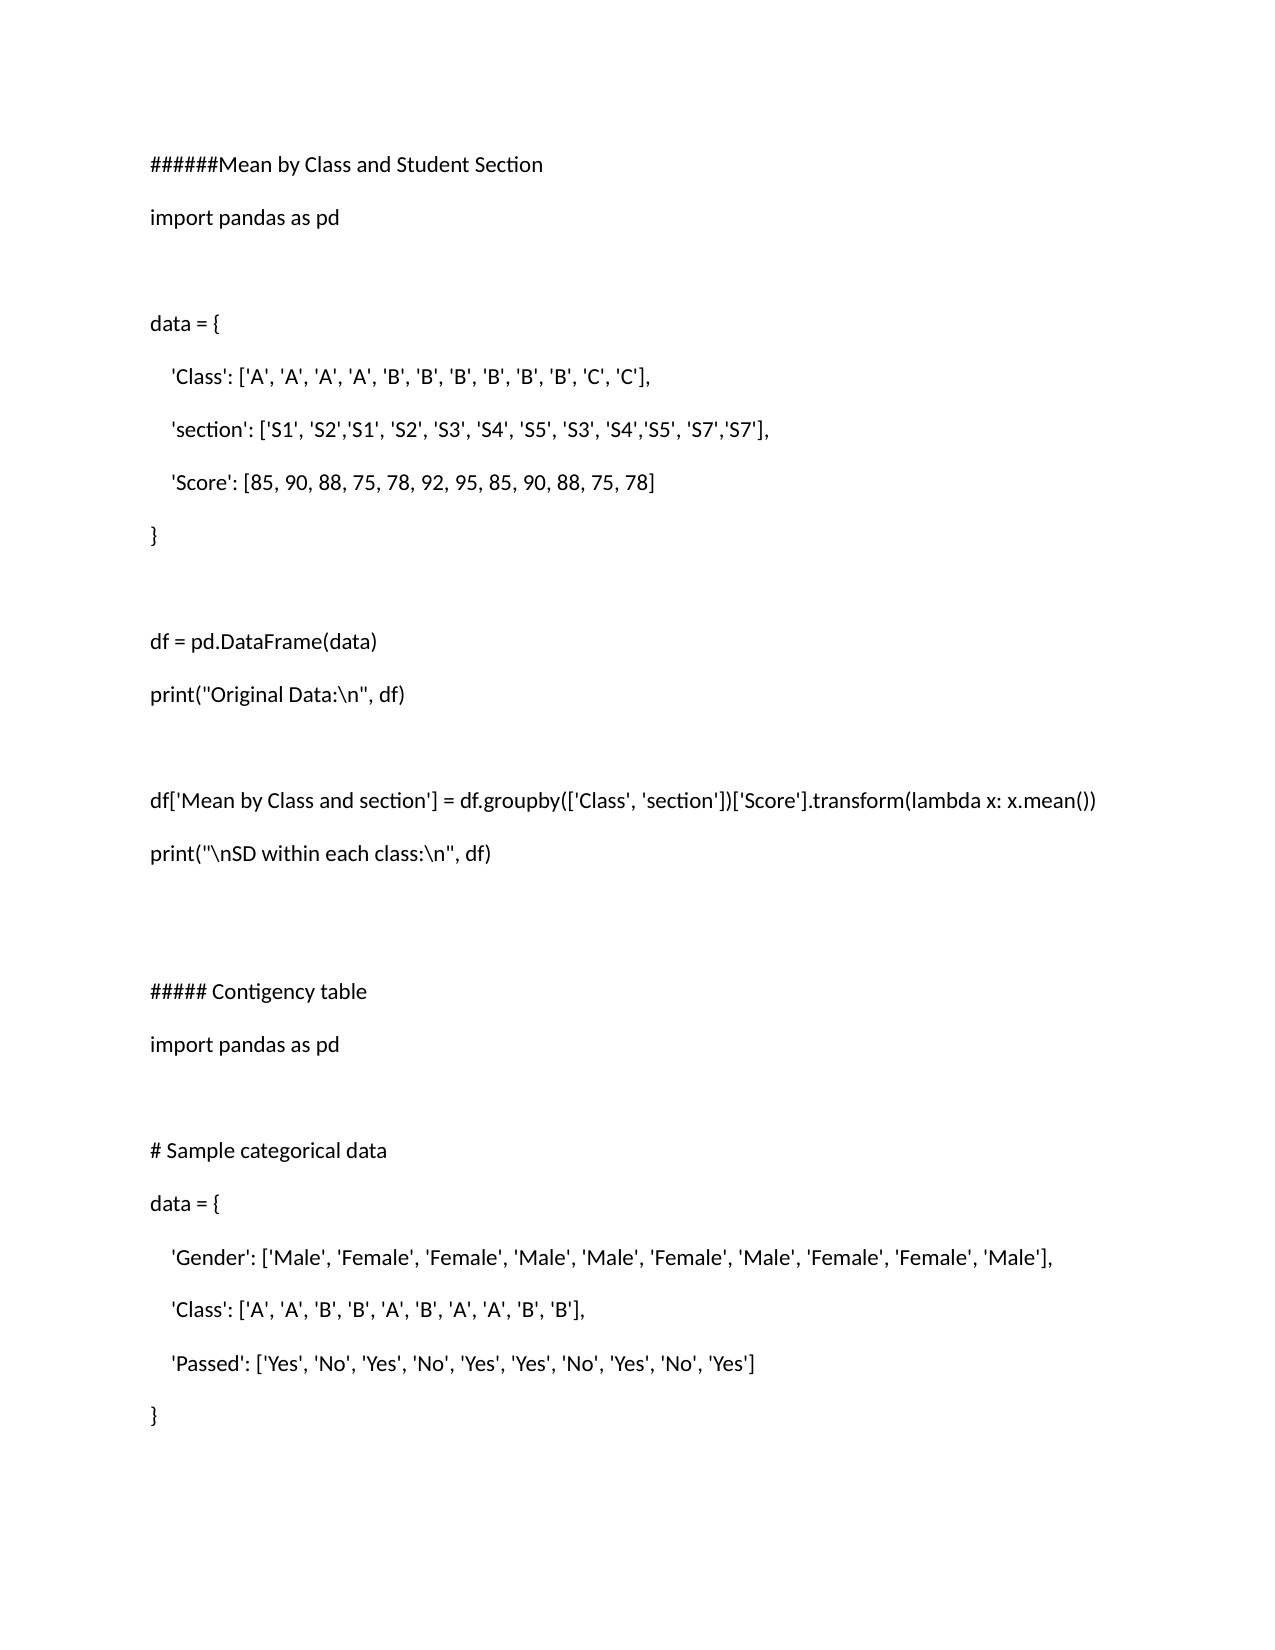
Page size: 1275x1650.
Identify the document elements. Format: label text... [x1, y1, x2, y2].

text # Sample categorical data [150, 1137, 1125, 1164]
text df['Mean by Class and section'] = df.groupby(['Class', 'section'])['Score'].transform(lambda x: x.mean()) [150, 786, 1125, 814]
text 'Class': ['A', 'A', 'B', 'B', 'A', 'B', 'A', 'A', 'B', 'B'], [150, 1296, 1125, 1324]
text 'Gender': ['Male', 'Female', 'Female', 'Male', 'Male', 'Female', 'Male', 'Female', 'Female', 'Male'], [150, 1243, 1125, 1271]
text data = { [150, 1189, 1125, 1218]
text ##### Contigency table [150, 977, 1125, 1006]
text 'Class': ['A', 'A', 'A', 'A', 'B', 'B', 'B', 'B', 'B', 'B', 'C', 'C'], [150, 362, 1125, 390]
text df = pd.DataFrame(data) [150, 627, 1125, 655]
text data = { [150, 309, 1125, 337]
text print("\nSD within each class:\n", df) [150, 839, 1125, 867]
text } [150, 1402, 1125, 1430]
text 'Score': [85, 90, 88, 75, 78, 92, 95, 85, 90, 88, 75, 78] [150, 468, 1125, 496]
text import pandas as pd [150, 1031, 1125, 1058]
text ######Mean by Class and Student Section [150, 150, 1125, 178]
text print("Original Data:\n", df) [150, 680, 1125, 708]
text 'section': ['S1', 'S2','S1', 'S2', 'S3', 'S4', 'S5', 'S3', 'S4','S5', 'S7','S7'], [150, 415, 1125, 443]
text import pandas as pd [150, 203, 1125, 231]
text } [150, 521, 1125, 549]
text 'Passed': ['Yes', 'No', 'Yes', 'No', 'Yes', 'Yes', 'No', 'Yes', 'No', 'Yes'] [150, 1349, 1125, 1377]
